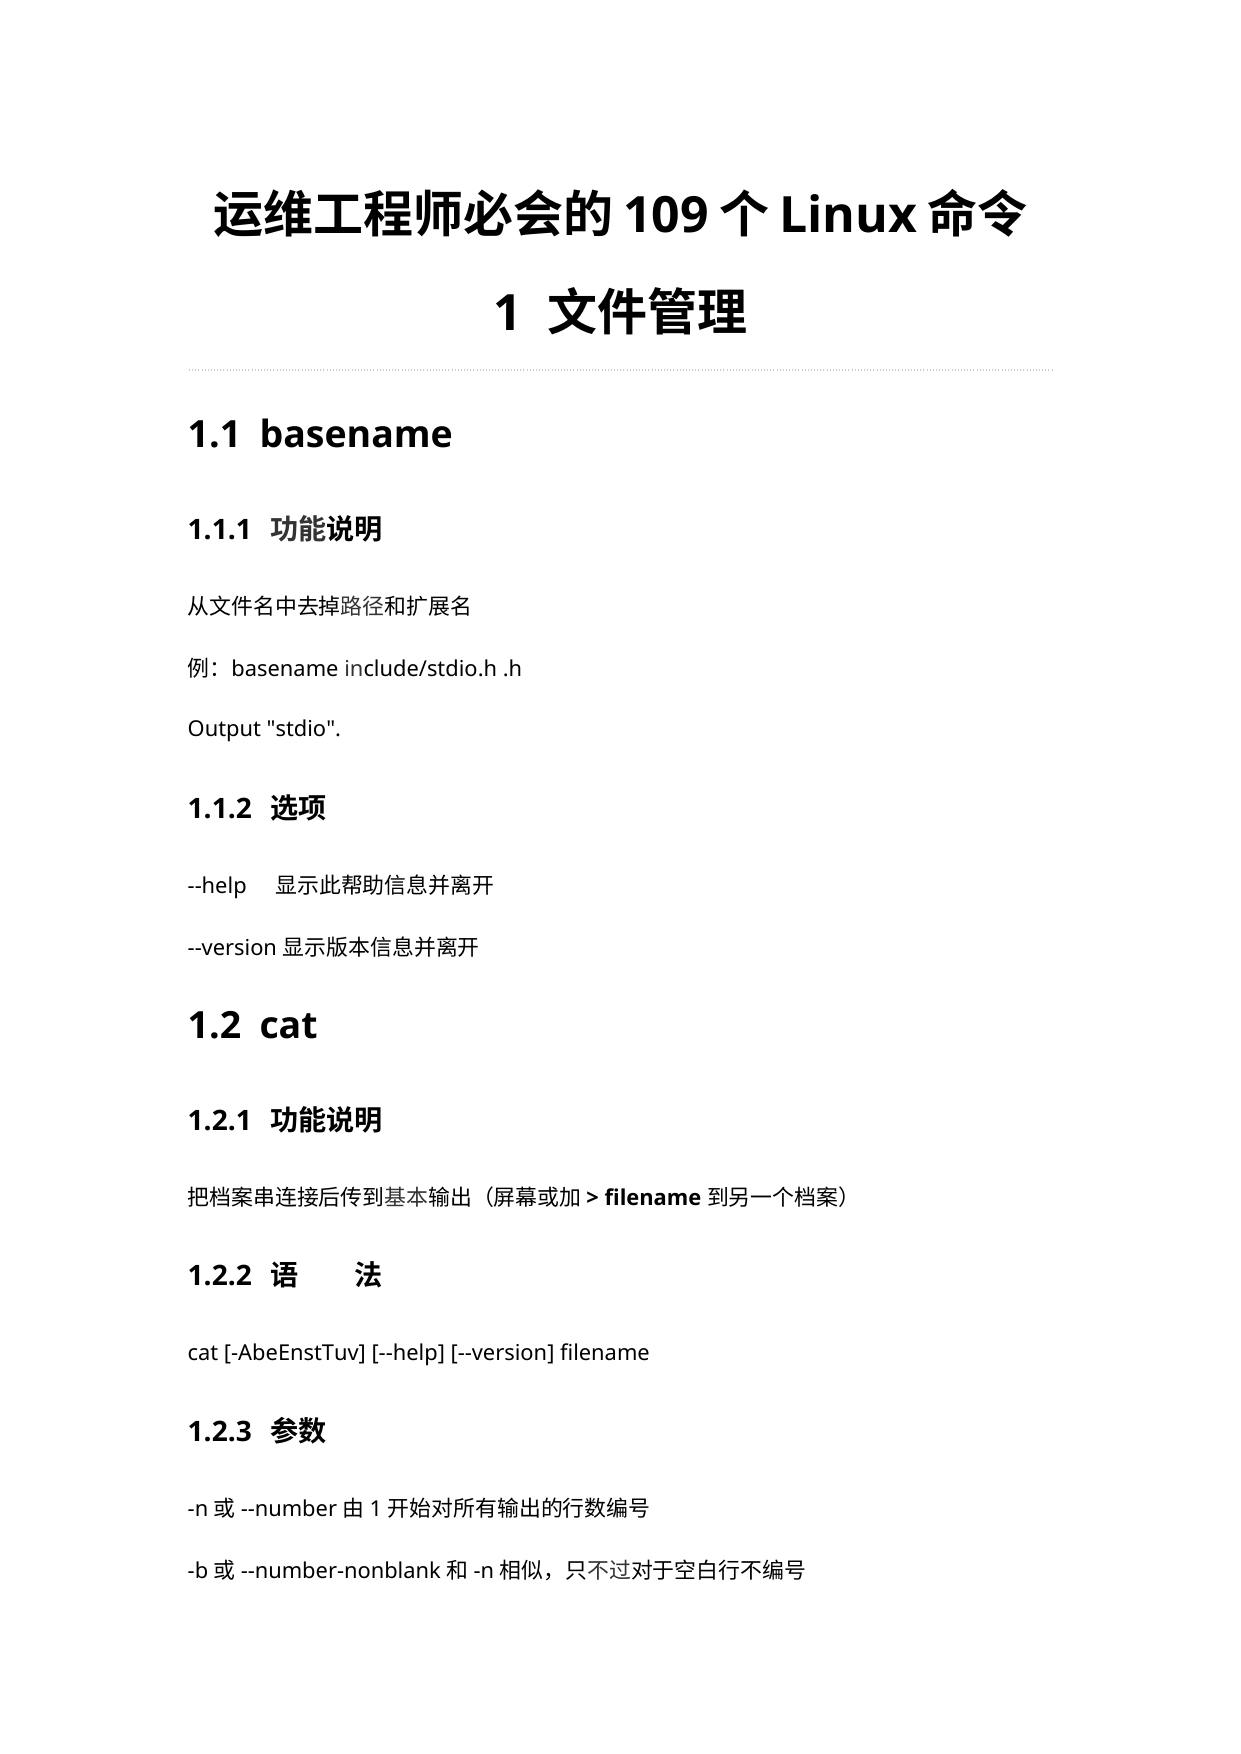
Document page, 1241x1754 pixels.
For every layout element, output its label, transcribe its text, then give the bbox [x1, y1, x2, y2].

text 例：basename include/stdio.h .h [187, 650, 1053, 683]
text cat [-AbeEnstTuv] [--help] [--version] filename [187, 1335, 1053, 1368]
text 运维工程师必会的109个Linux命令 [187, 162, 1053, 259]
text -b 或 --number-nonblank 和 -n 相似，只不过对于空白行不编号 [187, 1553, 1053, 1585]
text -n 或 --number 由 1 开始对所有输出的行数编号 [187, 1491, 1053, 1523]
text 1.1.1 功能说明 [187, 494, 1053, 559]
text 从文件名中去掉路径和扩展名 [187, 588, 1053, 621]
text 1.2.1 功能说明 [187, 1085, 1053, 1150]
text --version 显示版本信息并离开 [187, 929, 1053, 962]
text 1 文件管理 [187, 259, 1053, 371]
text Output "stdio". [187, 712, 1053, 744]
text 1.1.2 选项 [187, 773, 1053, 838]
text 1.1 basename [187, 400, 1053, 465]
text --help 显示此帮助信息并离开 [187, 868, 1053, 900]
text 1.2.3 参数 [187, 1397, 1053, 1462]
text 把档案串连接后传到基本输出（屏幕或加 > filename 到另一个档案） [187, 1179, 1053, 1212]
text 1.2 cat [187, 991, 1053, 1056]
text 1.2.2 语 法 [187, 1241, 1053, 1306]
